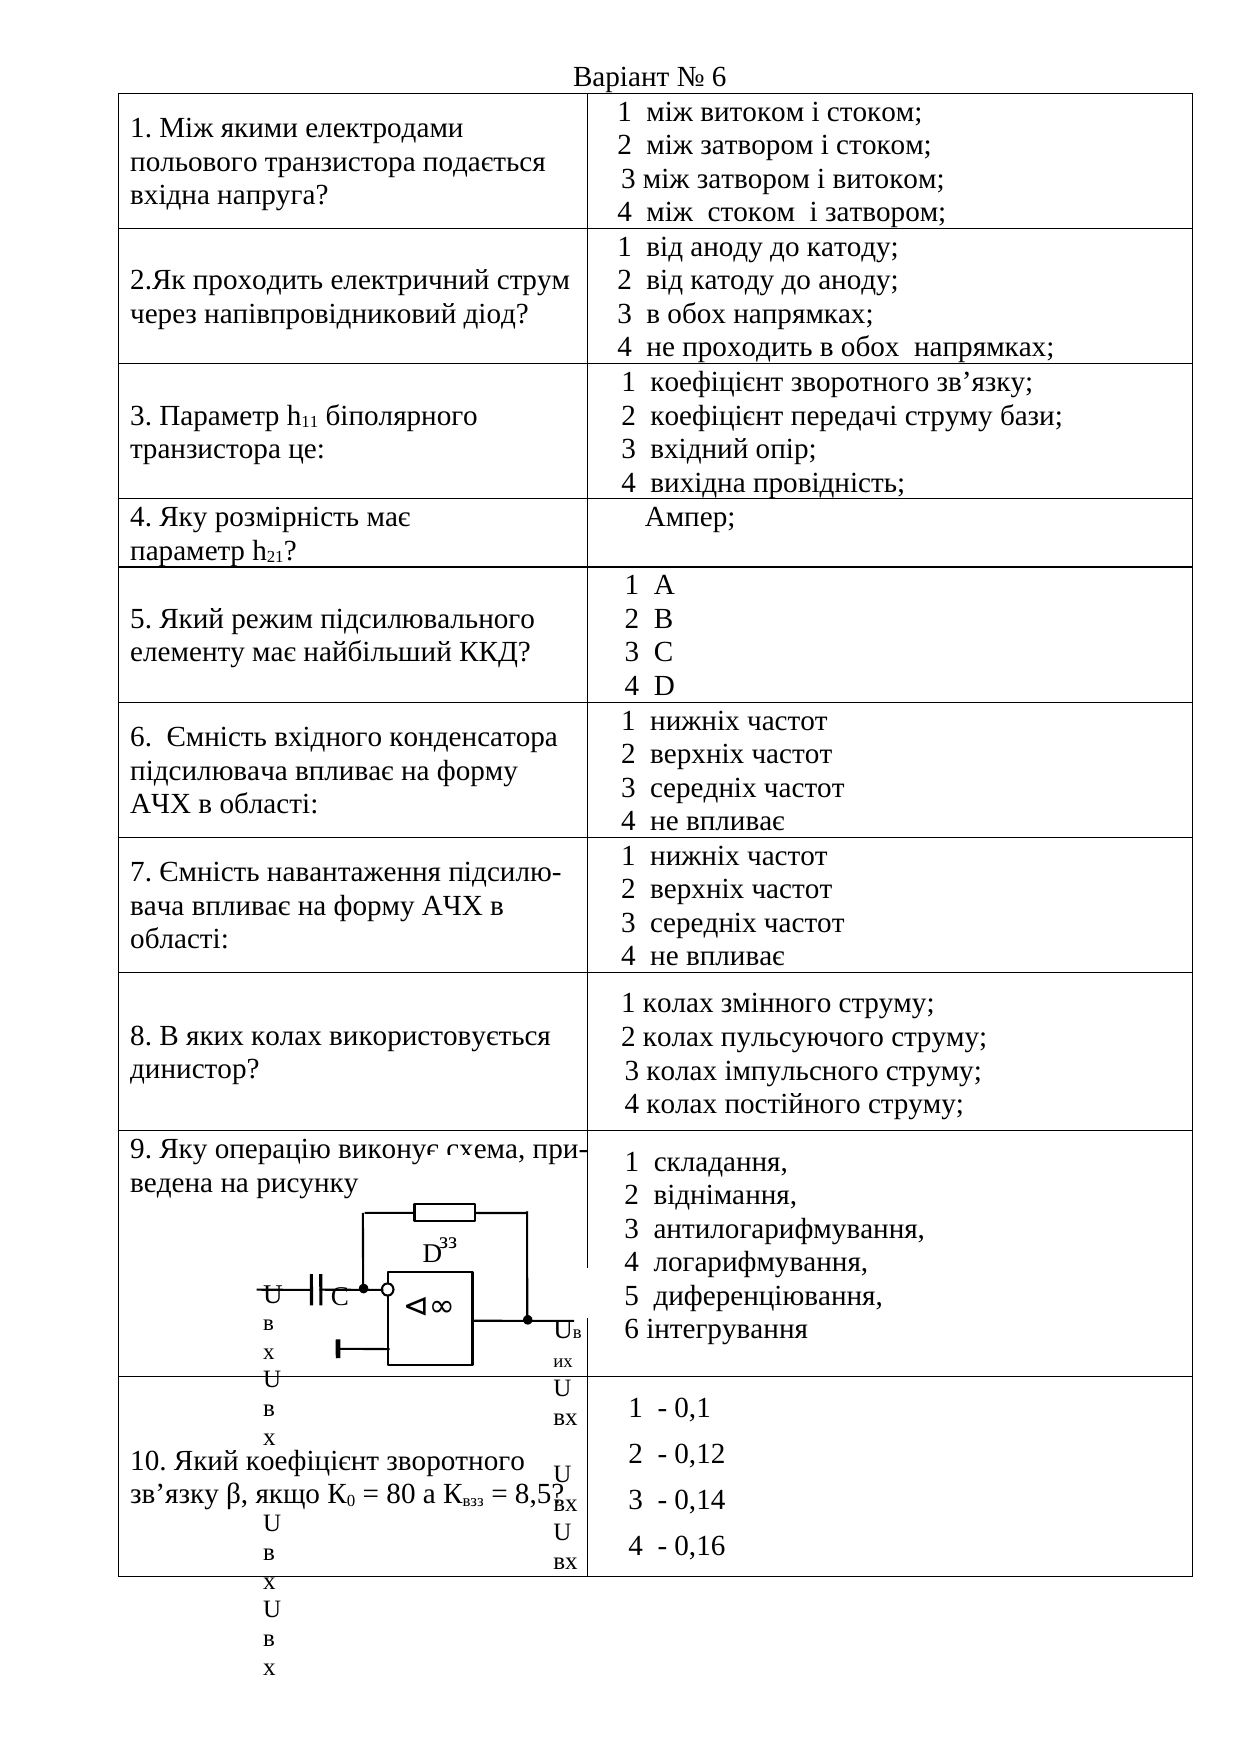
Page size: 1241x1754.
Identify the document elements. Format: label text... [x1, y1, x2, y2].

table_header 1. Між якими електродами польового транзистора подається вхідна напруга? [119, 94, 587, 228]
table_cell 9. Яку операцію виконує схема, при-ведена на рисунку [119, 1131, 587, 1376]
table_cell 1 нижніх частот 2 верхніх частот 3 середніх частот 4 не впливає [588, 703, 1192, 837]
table_cell 1 - 0,1 2 - 0,12 3 - 0,14 4 - 0,16 [588, 1377, 1192, 1576]
table_cell 1 від аноду до катоду; 2 від катоду до аноду; 3 в обох напрямках; 4 не проходить в обох напрямках; [588, 229, 1192, 363]
table_cell 8. В яких колах використовується динистор? [119, 973, 587, 1130]
table_cell 10. Який коефіцієнт зворотного зв’язку β, якщо К0 = 80 а Квзз = 8,5? [119, 1377, 587, 1576]
table_cell 6. Ємність вхідного конденсатора підсилювача впливає на форму АЧХ в області: [119, 703, 587, 837]
table_cell 1 нижніх частот 2 верхніх частот 3 середніх частот 4 не впливає [588, 838, 1192, 972]
table_cell 2.Як проходить електричний струм через напівпровідниковий діод? [119, 229, 587, 363]
table_cell 5. Який режим підсилювального елементу має найбільший ККД? [119, 568, 587, 702]
table_cell 1 А 2 В 3 С 4 D [588, 568, 1192, 702]
table_cell 7. Ємність навантаження підсилю- вача впливає на форму АЧХ в області: [119, 838, 587, 972]
table_cell 4. Яку розмірність має параметр h21? [119, 499, 587, 566]
table_cell 3. Параметр h11 біполярного транзистора це: [119, 364, 587, 498]
table_cell 1 коефіцієнт зворотного зв’язку; 2 коефіцієнт передачі струму бази; 3 вхідний опір; 4 вихідна провідність; [588, 364, 1192, 498]
table_cell 1 складання, 2 віднімання, 3 антилогарифмування, 4 логарифмування, 5 диференціювання, 6 інтегрування [588, 1131, 1192, 1376]
table_cell Ампер; [588, 499, 1192, 566]
table_cell 1 колах змінного струму; 2 колах пульсуючого струму; 3 колах імпульсного струму; 4 колах постійного струму; [588, 973, 1192, 1130]
table_header 1 між витоком і стоком; 2 між затвором і стоком; 3 між затвором і витоком; 4 між стоком і затвором; [588, 94, 1192, 228]
text Варіант № 6 [118, 59, 1181, 93]
